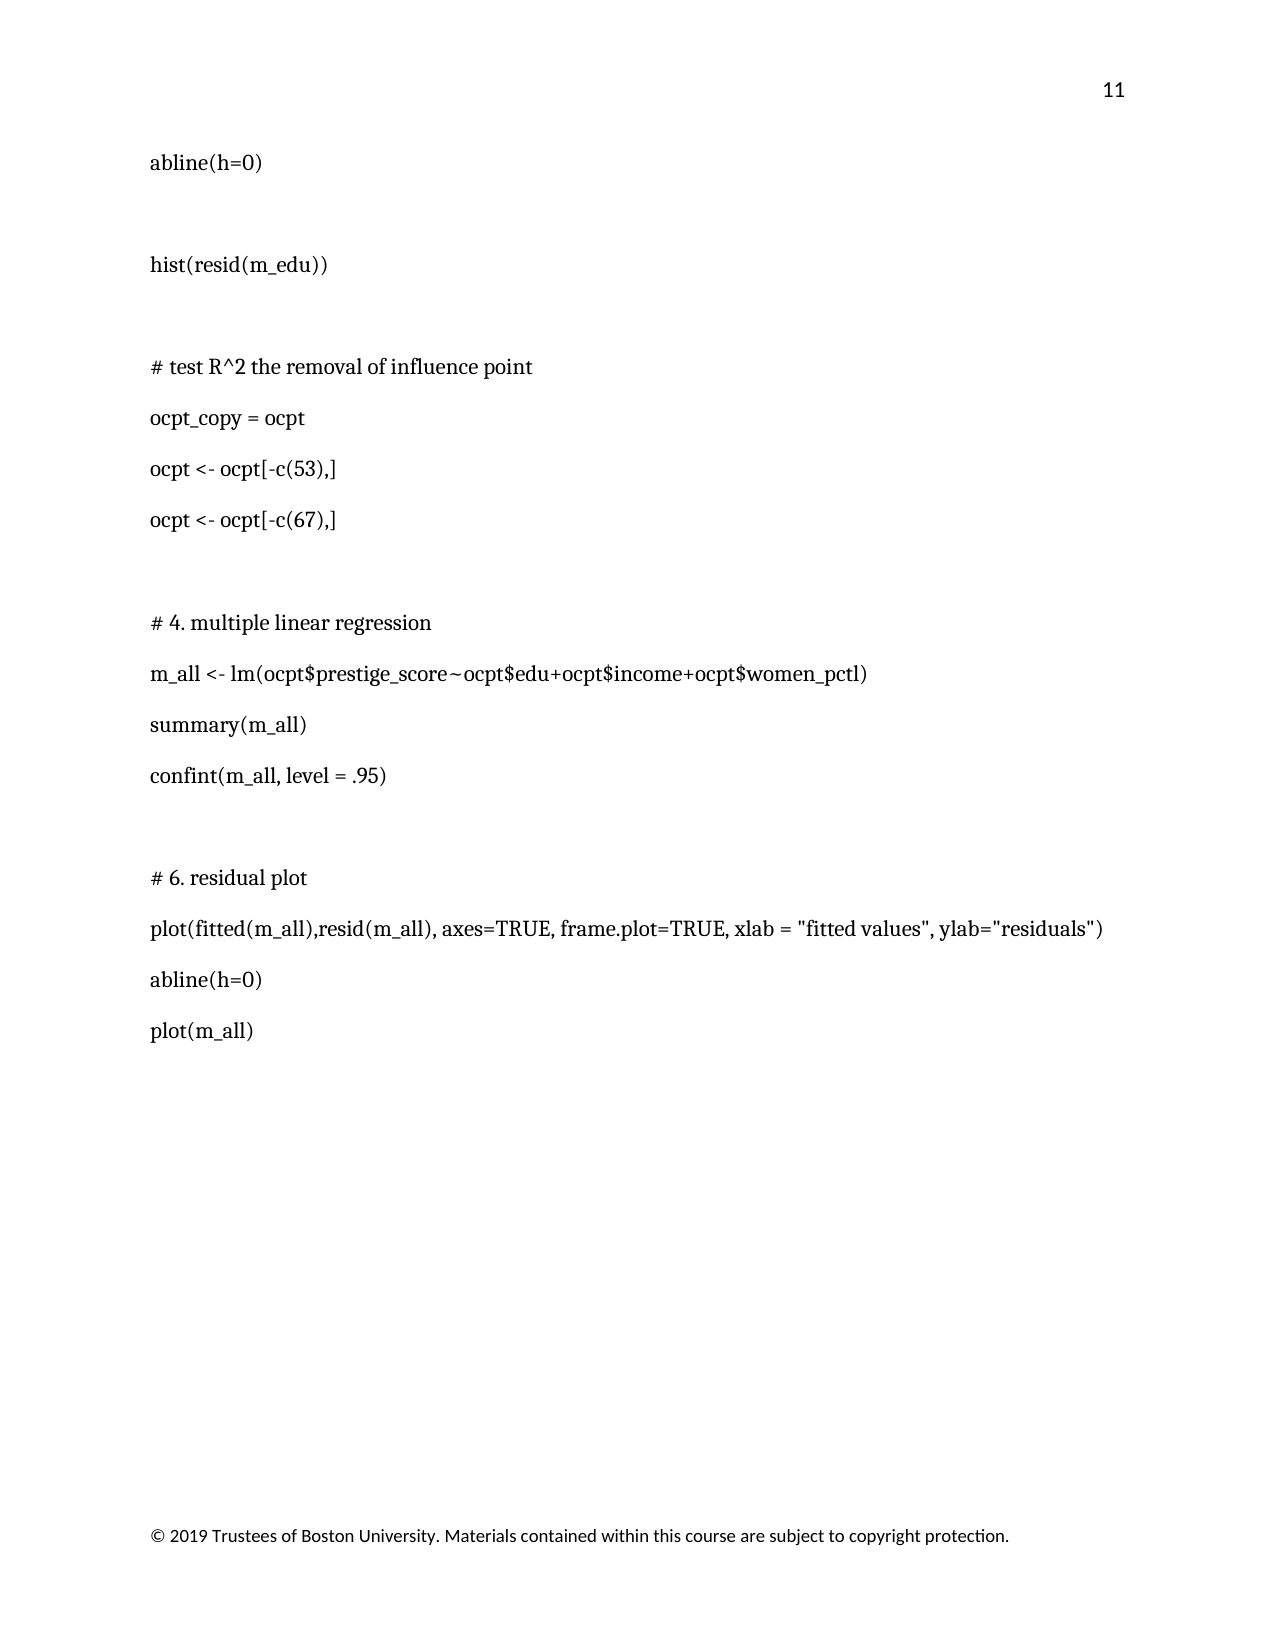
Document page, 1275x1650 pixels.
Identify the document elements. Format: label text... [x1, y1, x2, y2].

text ocpt <- ocpt[-c(53),] [150, 456, 1125, 483]
text plot(fitted(m_all),resid(m_all), axes=TRUE, frame.plot=TRUE, xlab = "fitted values", ylab="residuals") [150, 916, 1125, 942]
text plot(m_all) [150, 1018, 1125, 1044]
text summary(m_all) [150, 711, 1125, 738]
text abline(h=0) [150, 150, 1125, 176]
text # 6. residual plot [150, 864, 1125, 891]
text ocpt <- ocpt[-c(67),] [150, 507, 1125, 534]
text confint(m_all, level = .95) [150, 762, 1125, 789]
text m_all <- lm(ocpt$prestige_score~ocpt$edu+ocpt$income+ocpt$women_pctl) [150, 660, 1125, 687]
text hist(resid(m_edu)) [150, 252, 1125, 278]
text abline(h=0) [150, 967, 1125, 993]
text # 4. multiple linear regression [150, 609, 1125, 636]
text ocpt_copy = ocpt [150, 405, 1125, 432]
text # test R^2 the removal of influence point [150, 354, 1125, 381]
